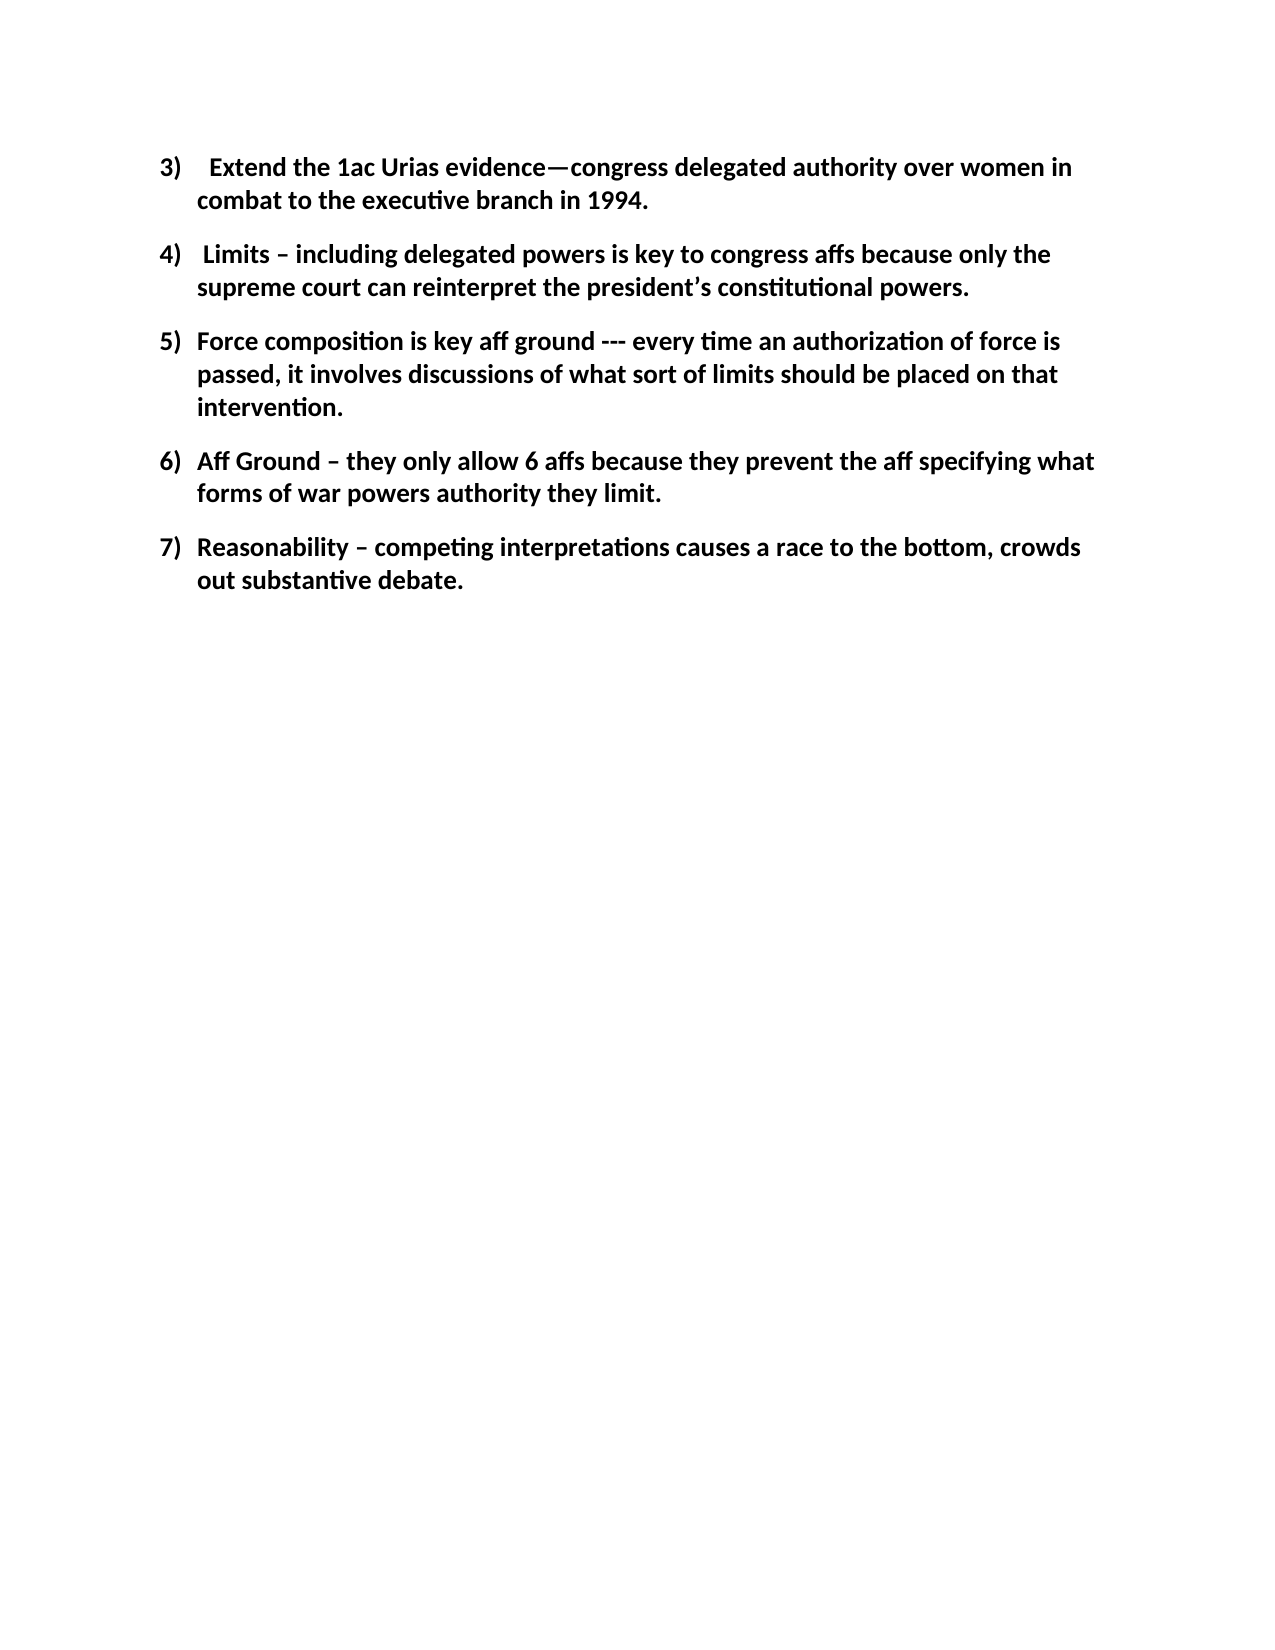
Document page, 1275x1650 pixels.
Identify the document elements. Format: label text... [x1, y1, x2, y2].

subtitle Extend the 1ac Urias evidence—congress delegated authority over women in combat to the executive branch in 1994. [159, 150, 1125, 216]
subtitle Aff Ground – they only allow 6 affs because they prevent the aff specifying what forms of war powers authority they limit. [159, 444, 1125, 510]
subtitle Limits – including delegated powers is key to congress affs because only the supreme court can reinterpret the president’s constitutional powers. [159, 237, 1125, 303]
subtitle Reasonability – competing interpretations causes a race to the bottom, crowds out substantive debate. [159, 531, 1125, 597]
subtitle Force composition is key aff ground --- every time an authorization of force is passed, it involves discussions of what sort of limits should be placed on that intervention. [159, 324, 1125, 423]
